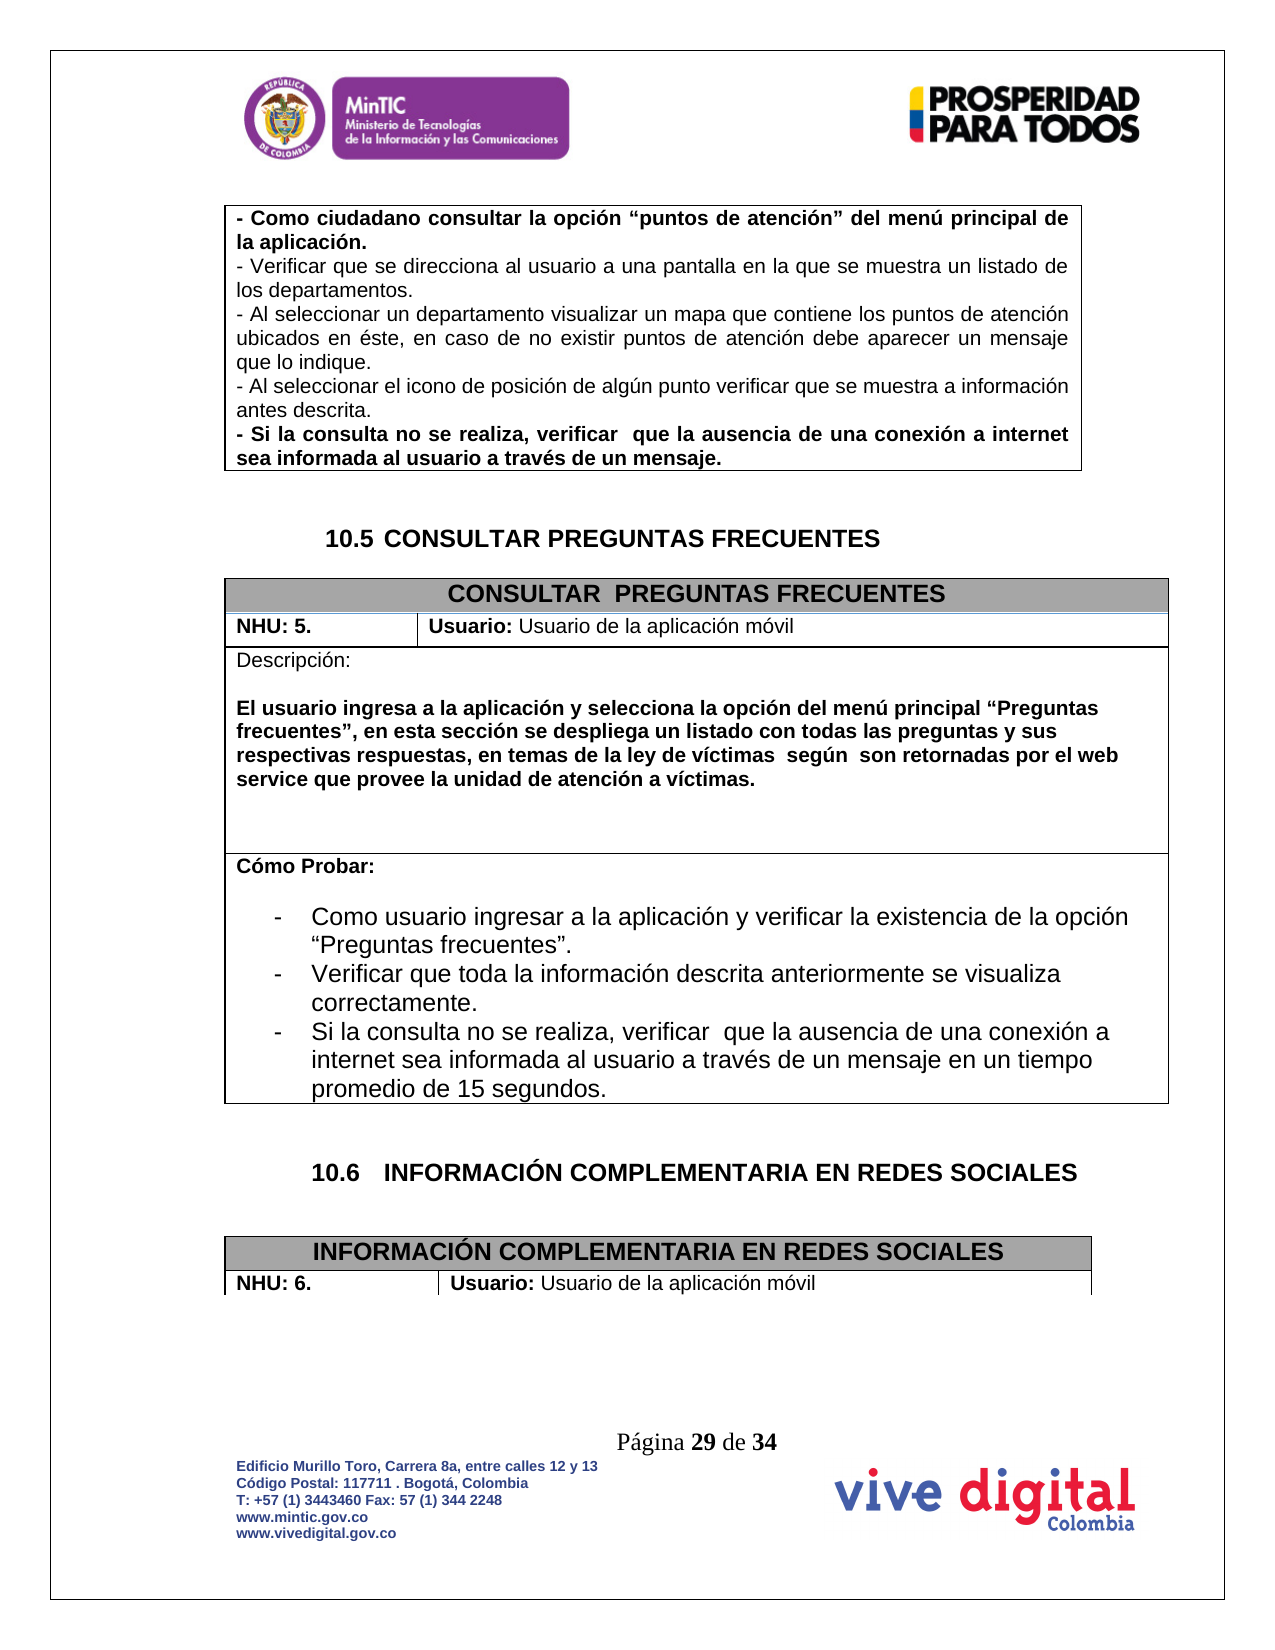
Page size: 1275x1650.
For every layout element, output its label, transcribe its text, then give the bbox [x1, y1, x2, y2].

table_cell Usuario: Usuario de la aplicación móvil [418, 614, 1168, 646]
table_cell Descripción: El usuario ingresa a la aplicación y selecciona la opción del menú principal “Preguntas frecuentes”, en esta sección se despliega un listado con todas las preguntas y sus respectivas respuestas, en temas de la ley de víctimas según son retornadas por el web service que provee la unidad de atención a víctimas. [226, 648, 1168, 852]
table_cell NHU: 6. [226, 1271, 438, 1295]
list Consultar preguntas frecuentes [325, 524, 1157, 553]
list INFORMACIÓN COMPLEMENTARIA EN REDES SOCIALES [311, 1157, 1157, 1186]
table_cell Cómo Probar: Como usuario ingresar a la aplicación y verificar la existencia de la opción “Preguntas frecuentes”. Verificar que toda la información descrita anteriormente se visualiza correctamente. Si la consulta no se realiza, verificar que la ausencia de una conexión a internet sea informada al usuario a través de un mensaje en un tiempo promedio de 15 segundos. [226, 854, 1168, 1103]
picture [824, 1458, 1150, 1540]
table_header INFORMACIÓN COMPLEMENTARIA EN REDES SOCIALES [226, 1237, 1091, 1270]
picture [899, 78, 1150, 154]
picture [236, 56, 588, 177]
table_cell NHU: 5. [226, 614, 417, 646]
table_cell Usuario: Usuario de la aplicación móvil [439, 1271, 1091, 1295]
table_header CONSULTAR PREGUNTAS FRECUENTES [226, 579, 1168, 612]
